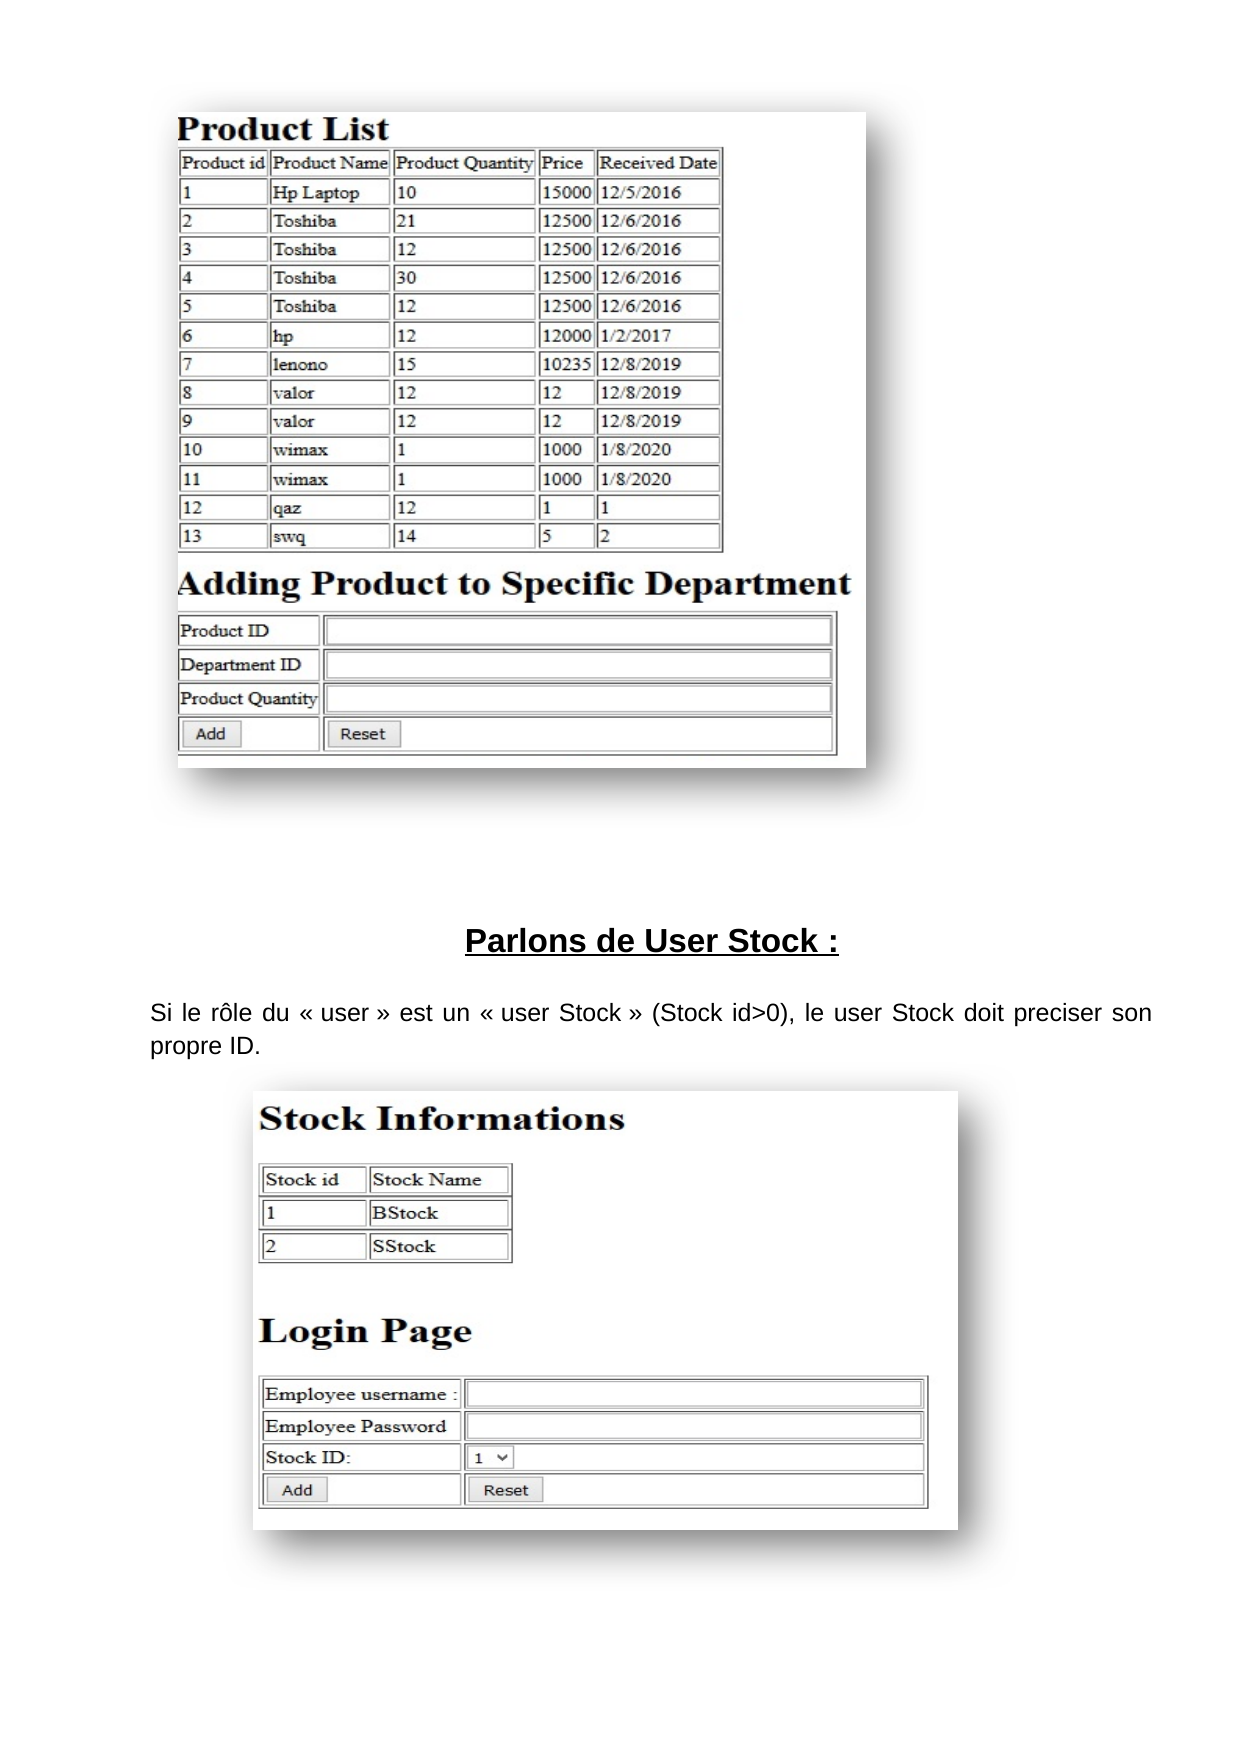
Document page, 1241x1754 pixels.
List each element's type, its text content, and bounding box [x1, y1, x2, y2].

picture [253, 1091, 958, 1530]
text Parlons de User Stock : [150, 921, 1153, 959]
picture [178, 112, 866, 768]
text Si le rôle du « user » est un « user Stock » (Stock id>0), le user Stock doit preciser son propre ID. [150, 998, 1153, 1060]
